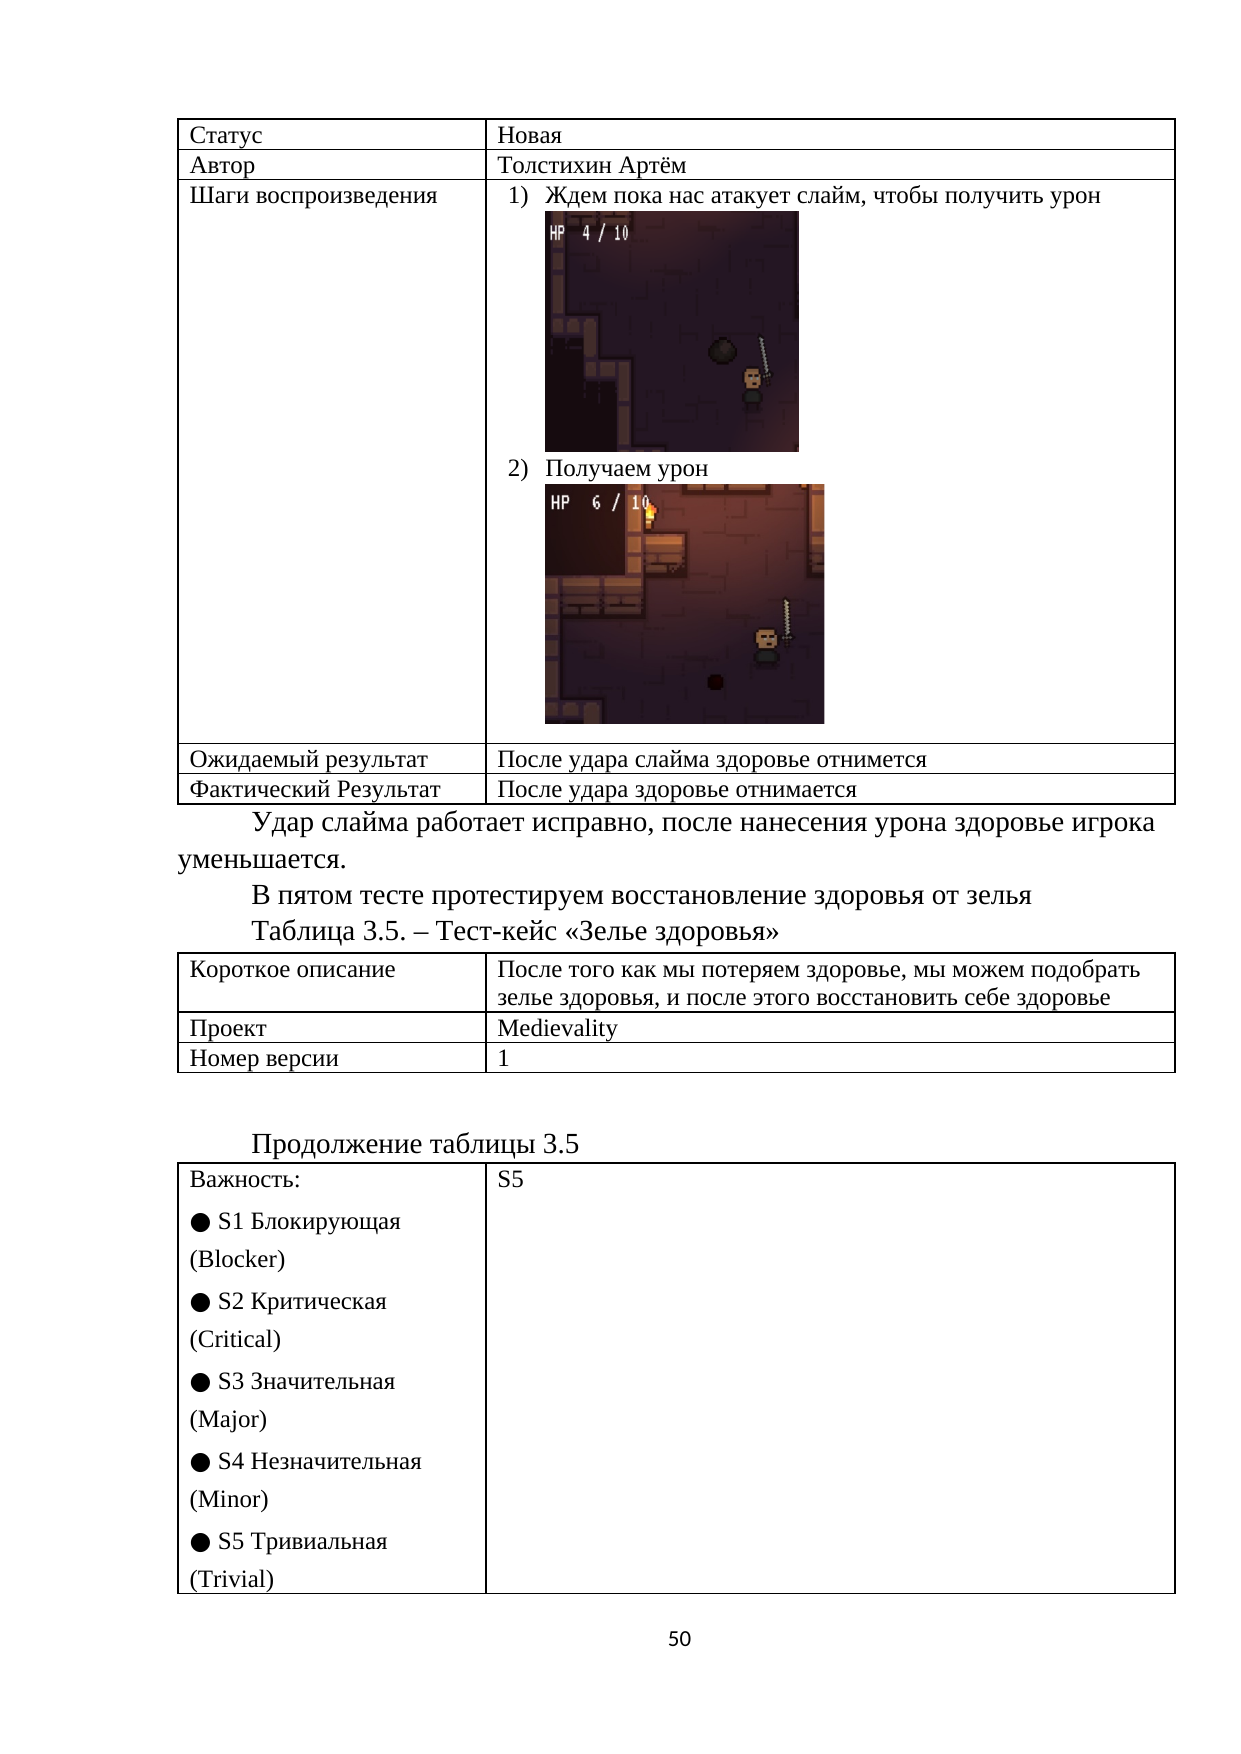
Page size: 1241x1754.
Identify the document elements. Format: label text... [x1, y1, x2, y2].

table_cell Проект [179, 1013, 485, 1041]
table_cell Автор [179, 150, 485, 179]
table_cell Medievality [487, 1013, 1174, 1041]
table_header S5 [487, 1164, 1174, 1593]
picture [545, 484, 825, 724]
table_header Важность: S1 Блокирующая (Blocker) S2 Критическая (Critical) S3 Значительная (Major) S4 Незначительная (Minor) S5 Тривиальная (Trivial) [179, 1164, 485, 1593]
table_cell Толстихин Артём [487, 150, 1174, 179]
table_cell После удара здоровье отнимается [487, 774, 1174, 803]
text Продолжение таблицы 3.5 [177, 1126, 1181, 1160]
text Таблица 3.5. – Тест-кейс «Зелье здоровья» [177, 913, 1181, 947]
table_cell Новая [487, 120, 1174, 148]
picture [545, 211, 799, 452]
table_cell Статус [179, 120, 485, 148]
table_header Короткое описание [179, 954, 485, 1011]
table_cell Ожидаемый результат [179, 744, 485, 773]
table_cell Шаги воспроизведения [179, 180, 485, 742]
table_cell 1 [487, 1043, 1174, 1072]
table_cell После удара слайма здоровье отнимется [487, 744, 1174, 773]
table_cell Ждем пока нас атакует слайм, чтобы получить урон Получаем урон [487, 180, 1174, 742]
table_cell Номер версии [179, 1043, 485, 1072]
text Удар слайма работает исправно, после нанесения урона здоровье игрока уменьшается. [177, 804, 1181, 874]
table_cell Фактический Результат [179, 774, 485, 803]
table_header После того как мы потеряем здоровье, мы можем подобрать зелье здоровья, и после этого восстановить себе здоровье [487, 954, 1174, 1011]
text В пятом тесте протестируем восстановление здоровья от зелья [177, 877, 1181, 910]
